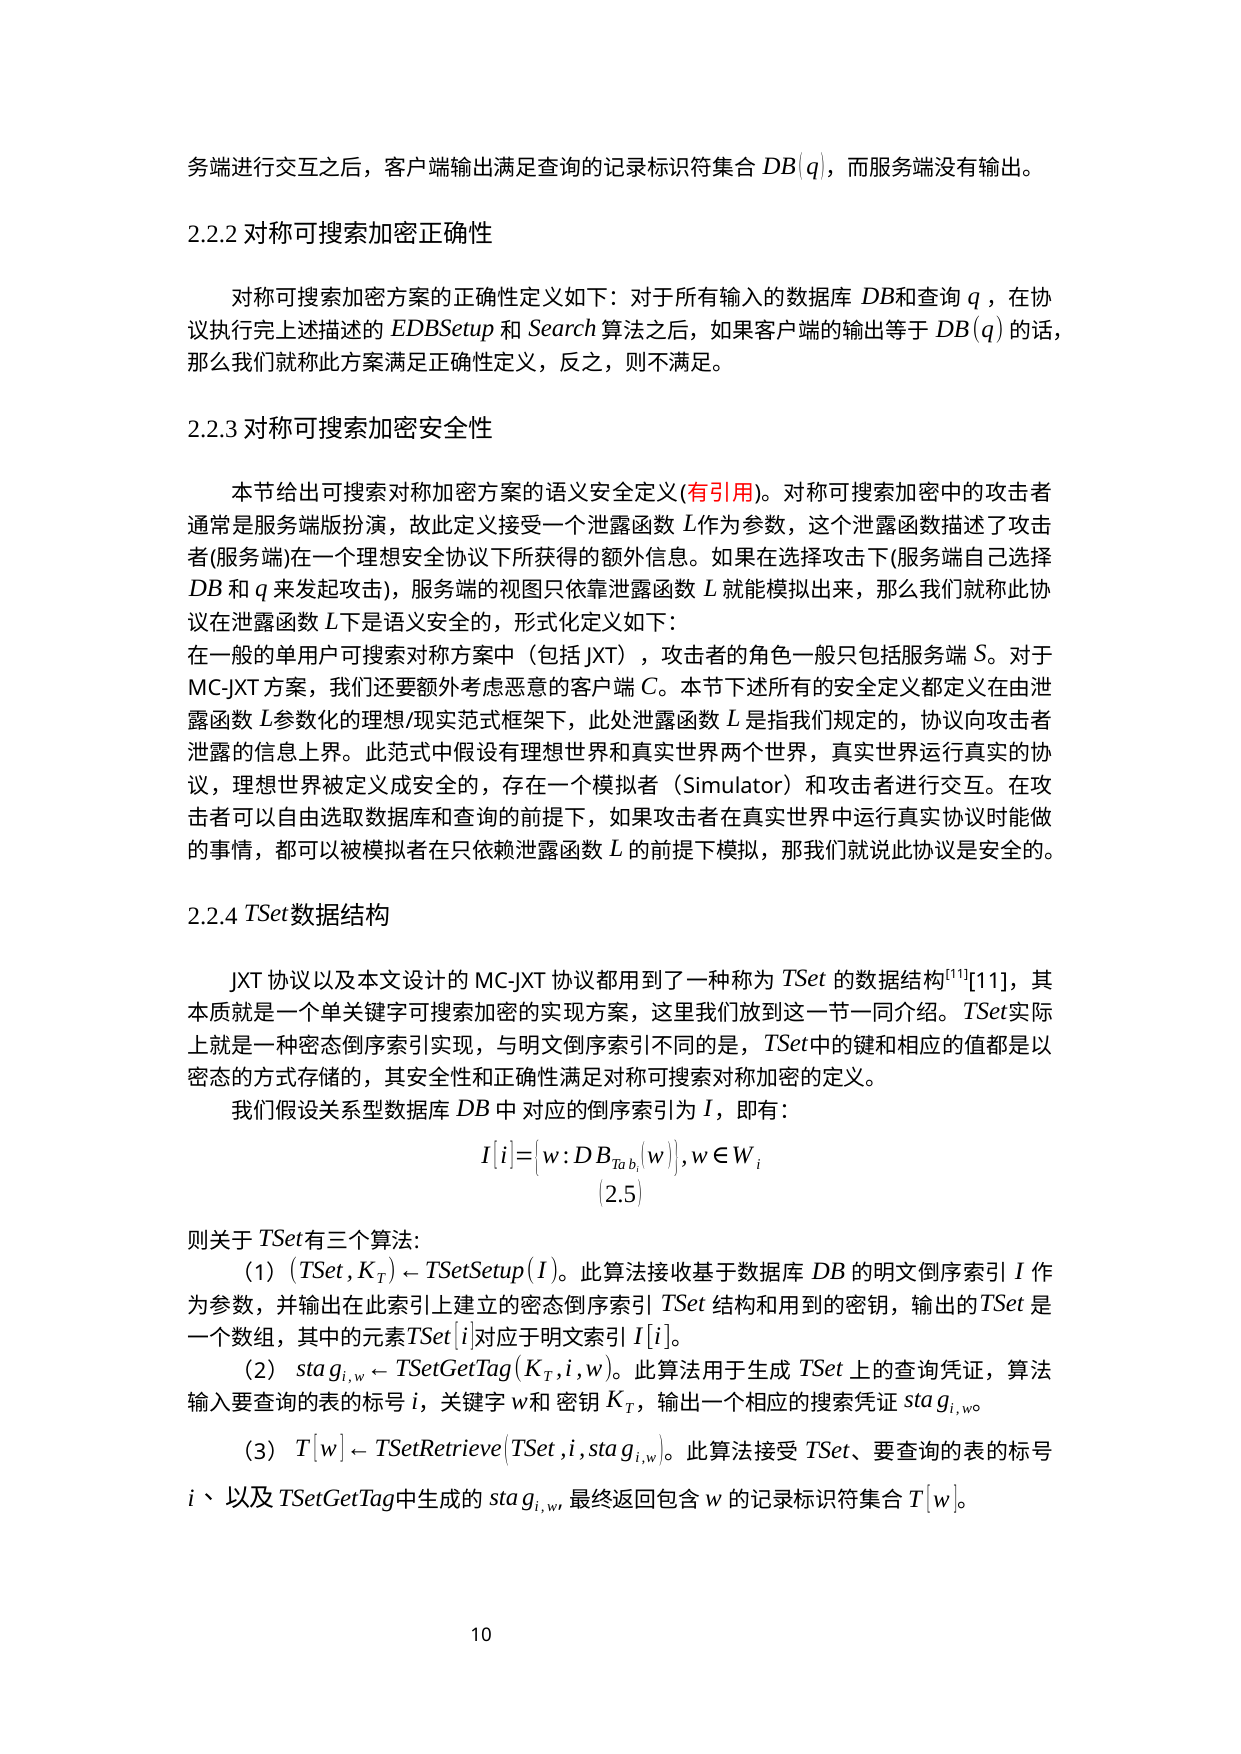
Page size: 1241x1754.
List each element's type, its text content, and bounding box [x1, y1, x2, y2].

text 对称可搜索加密方案的正确性定义如下：对于所有输入的数据库 和查询 ，在协议执行完上述描述的 和 算法之后，如果客户端的输出等于 的话，那么我们就称此方案满足正确性定义，反之，则不满足。 [187, 280, 1053, 377]
text 本节给出可搜索对称加密方案的语义安全定义(有引用)。对称可搜索加密中的攻击者通常是服务端版扮演，故此定义接受一个泄露函数 作为参数，这个泄露函数描述了攻击者(服务端)在一个理想安全协议下所获得的额外信息。如果在选择攻击下(服务端自己选择 和 来发起攻击)，服务端的视图只依靠泄露函数 就能模拟出来，那么我们就称此协议在泄露函数 下是语义安全的，形式化定义如下： [187, 475, 1053, 637]
text 在一般的单用户可搜索对称方案中（包括JXT），攻击者的角色一般只包括服务端 。对于MC-JXT方案，我们还要额外考虑恶意的客户端 。本节下述所有的安全定义都定义在由泄露函数 参数化的理想/现实范式框架下，此处泄露函数 是指我们规定的，协议向攻击者泄露的信息上界。此范式中假设有理想世界和真实世界两个世界，真实世界运行真实的协议，理想世界被定义成安全的，存在一个模拟者（Simulator）和攻击者进行交互。在攻击者可以自由选取数据库和查询的前提下，如果攻击者在真实世界中运行真实协议时能做的事情，都可以被模拟者在只依赖泄露函数 的前提下模拟，那我们就说此协议是安全的。 [187, 637, 1053, 865]
subtitle 对称可搜索加密安全性 [187, 394, 1053, 459]
subtitle 对称可搜索加密正确性 [187, 199, 1053, 264]
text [187, 150, 1053, 182]
text （2） 。此算法用于生成 上的查询凭证，算法输入要查询的表的标号 ，关键字 和 密钥 ，输出一个相应的搜索凭证 。 [187, 1352, 1053, 1417]
text （1）。此算法接收基于数据库 的明文倒序索引 作为参数，并输出在此索引上建立的密态倒序索引 结构和用到的密钥，输出的 是一个数组，其中的元素对应于明文索引 。 [187, 1255, 1053, 1352]
text （3） 。此算法接受 、要查询的表的标号 中生成的 , 最终返回包含 的记录标识符集合 。 [187, 1417, 1053, 1515]
text JXT协议以及本文设计的MC-JXT协议都用到了一种称为 的数据结构[11]，其本质就是一个单关键字可搜索加密的实现方案，这里我们放到这一节一同介绍。实际上就是一种密态倒序索引实现，与明文倒序索引不同的是，中的键和相应的值都是以密态的方式存储的，其安全性和正确性满足对称可搜索对称加密的定义。 [187, 962, 1053, 1092]
text 我们假设关系型数据库 中 对应的倒序索引为 ，即有： [187, 1092, 1053, 1125]
subtitle 数据结构 [187, 881, 1053, 946]
text 则关于 有三个算法: [187, 1222, 1053, 1255]
